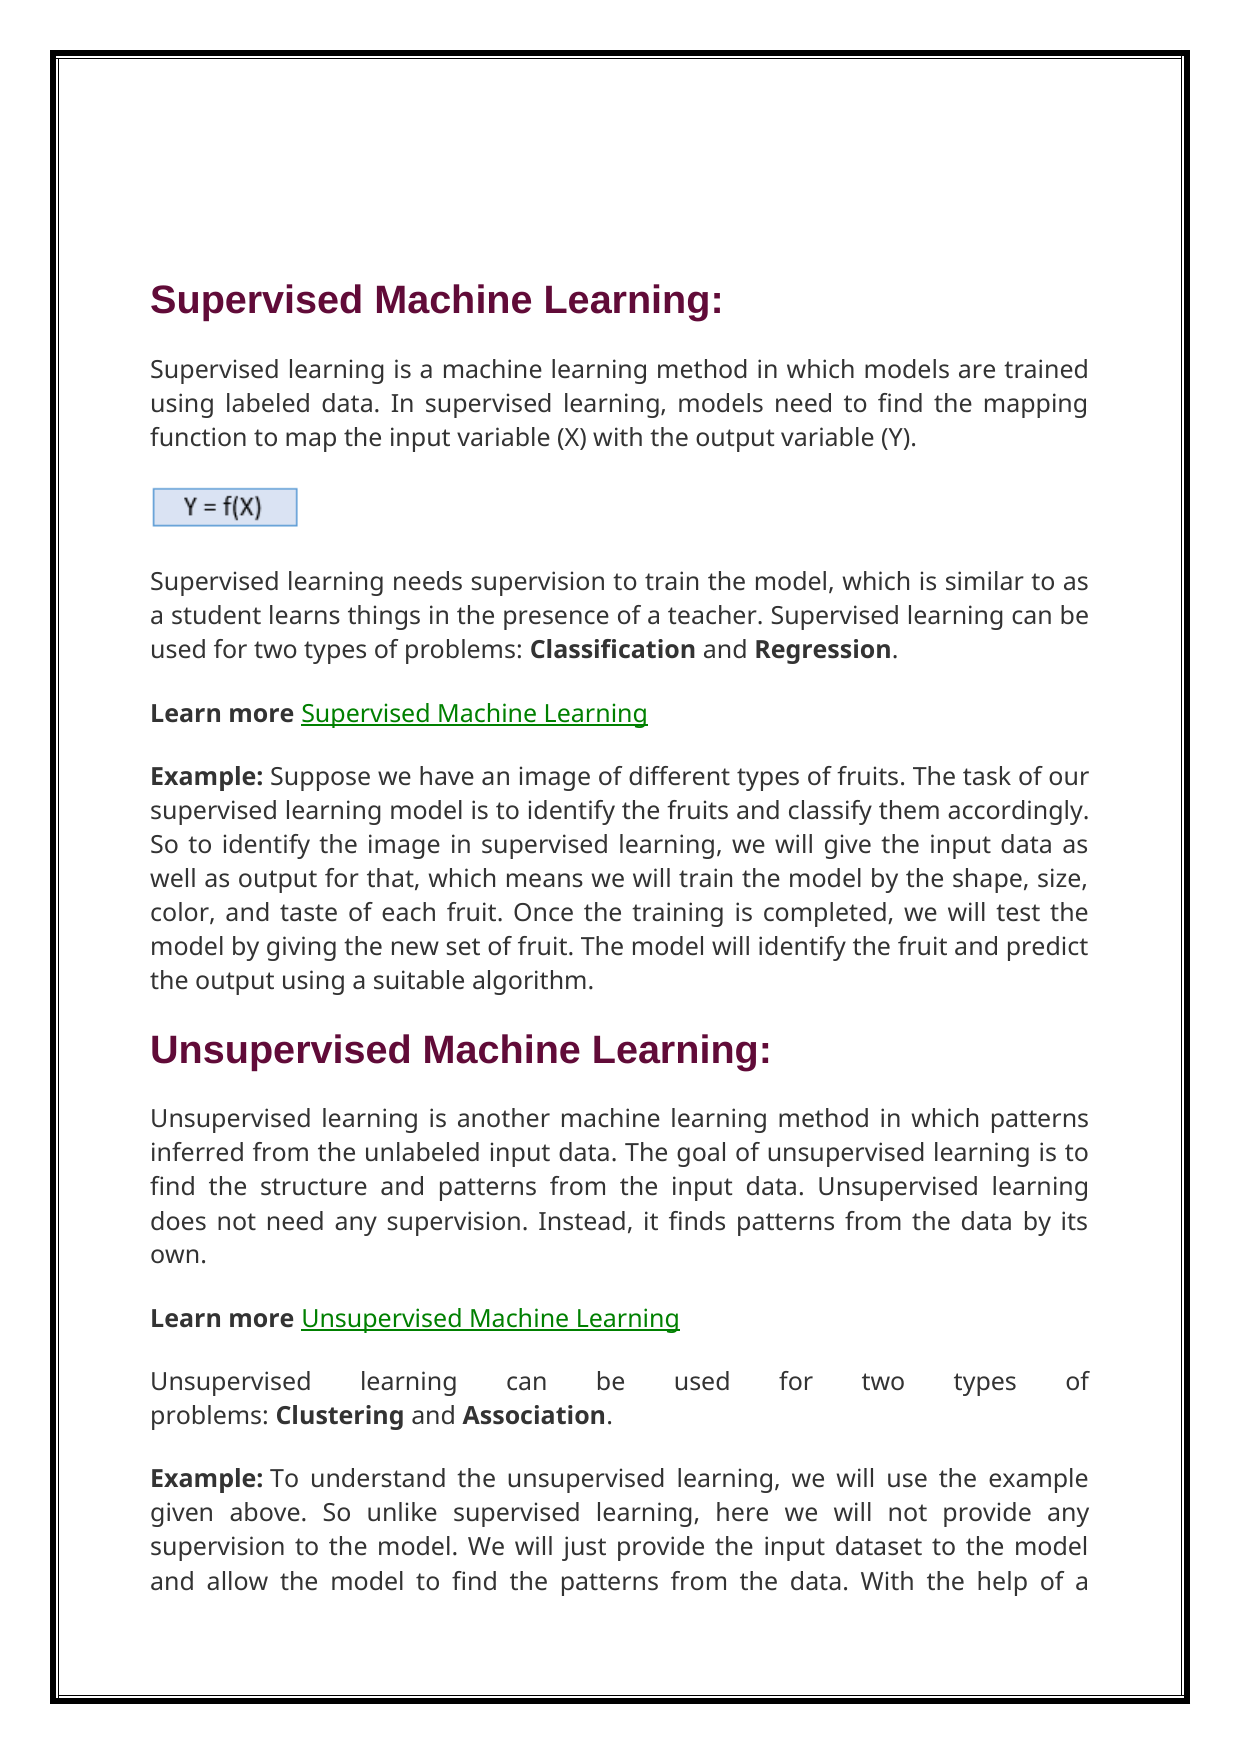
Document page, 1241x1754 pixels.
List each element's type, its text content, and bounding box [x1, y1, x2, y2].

text Learn more Supervised Machine Learning [150, 695, 1090, 729]
subtitle Supervised Machine Learning: [150, 276, 1090, 322]
picture [150, 482, 300, 530]
text Example: Suppose we have an image of different types of fruits. The task of our supervised learning model is to identify the fruits and classify them accordingly. So to identify the image in supervised learning, we will give the input data as well as output for that, which means we will train the model by the shape, size, color, and taste of each fruit. Once the training is completed, we will test the model by giving the new set of fruit. The model will identify the fruit and predict the output using a suitable algorithm. [150, 758, 1090, 997]
text Unsupervised learning is another machine learning method in which patterns inferred from the unlabeled input data. The goal of unsupervised learning is to find the structure and patterns from the input data. Unsupervised learning does not need any supervision. Instead, it finds patterns from the data by its own. [150, 1101, 1090, 1271]
text Unsupervised learning can be used for two types of problems: Clustering and Association. [150, 1364, 1090, 1432]
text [150, 1461, 1090, 1597]
text Learn more Unsupervised Machine Learning [150, 1300, 1090, 1334]
text Supervised learning needs supervision to train the model, which is similar to as a student learns things in the presence of a teacher. Supervised learning can be used for two types of problems: Classification and Regression. [150, 564, 1090, 666]
subtitle Unsupervised Machine Learning: [150, 1026, 1090, 1072]
text Supervised learning is a machine learning method in which models are trained using labeled data. In supervised learning, models need to find the mapping function to map the input variable (X) with the output variable (Y). [150, 351, 1090, 453]
